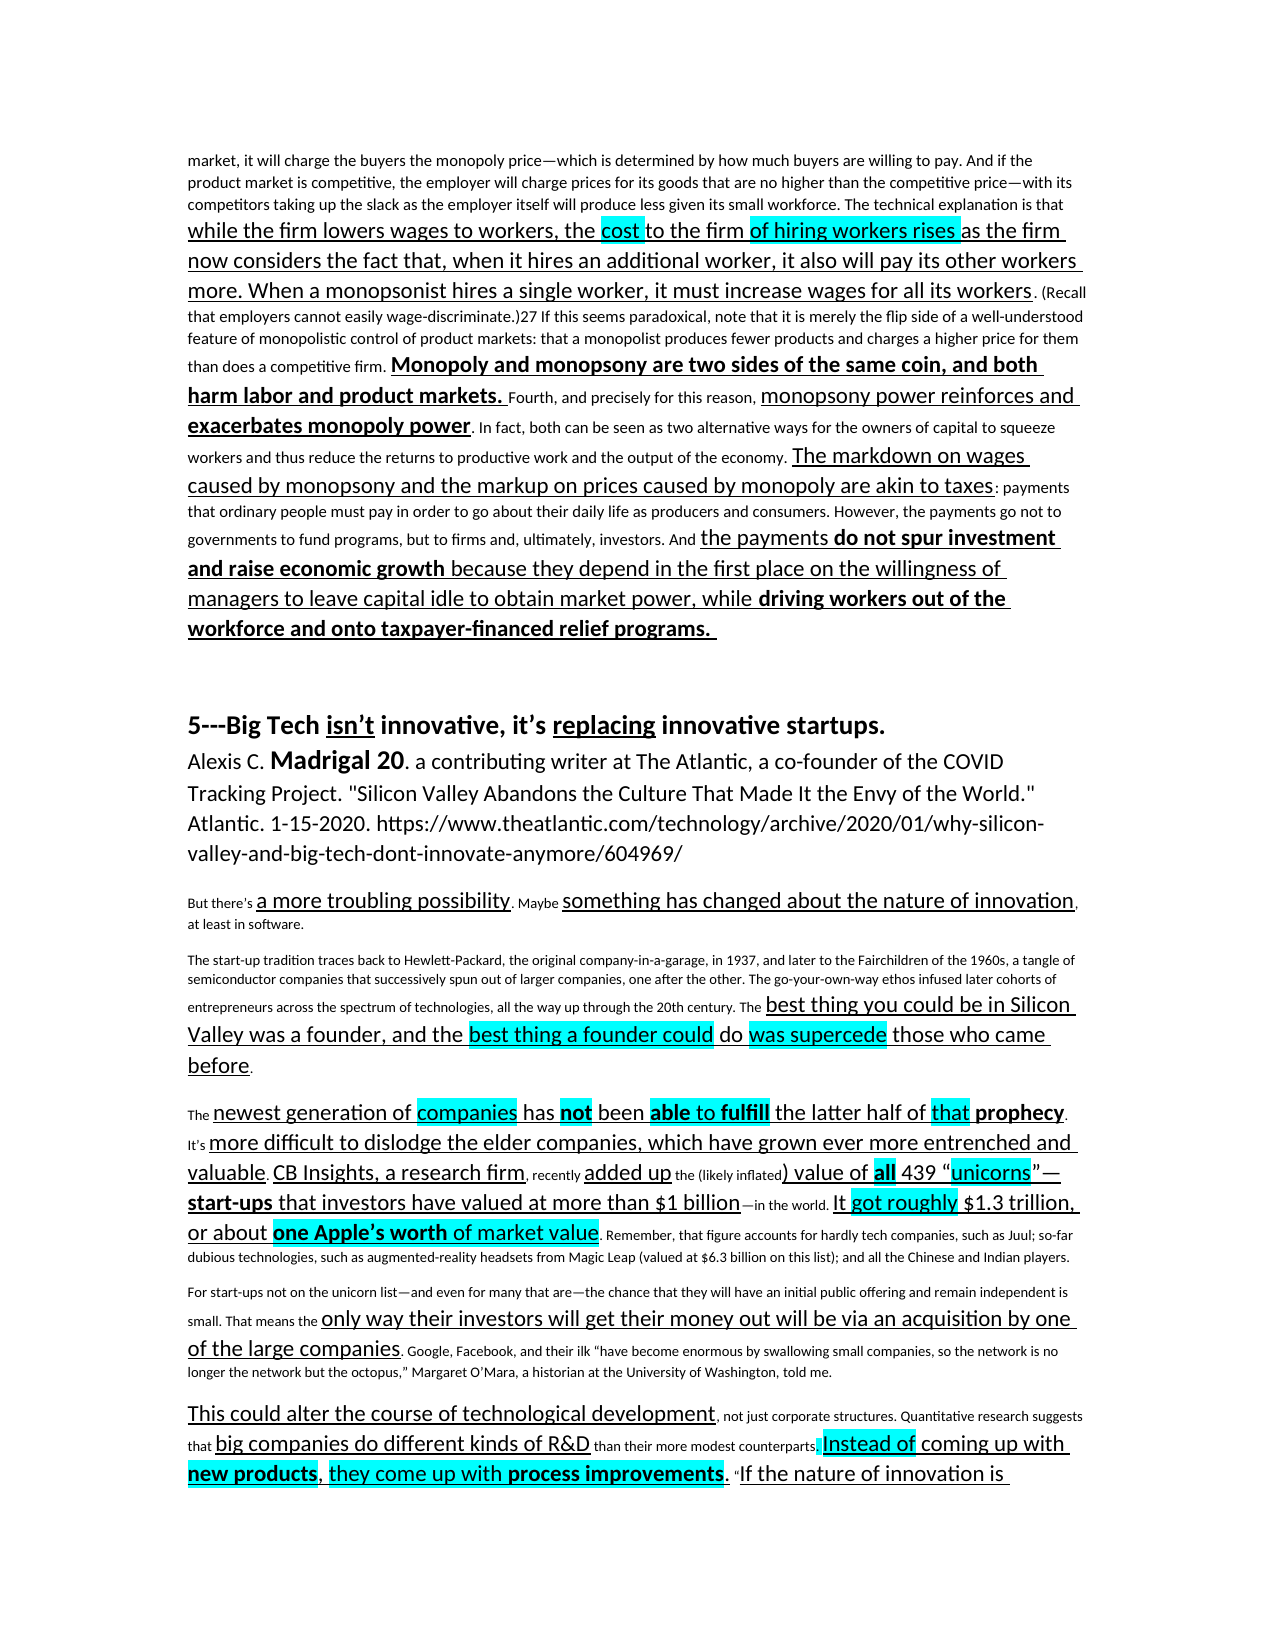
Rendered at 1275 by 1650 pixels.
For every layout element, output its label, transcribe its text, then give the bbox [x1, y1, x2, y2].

text The start-up tradition traces back to Hewlett-Packard, the original company-in-a-garage, in 1937, and later to the Fairchildren of the 1960s, a tangle of semiconductor companies that successively spun out of larger companies, one after the other. The go-your-own-way ethos infused later cohorts of entrepreneurs across the spectrum of technologies, all the way up through the 20th century. The best thing you could be in Silicon Valley was a founder, and the best thing a founder could do was supercede those who came before. [187, 951, 1087, 1079]
text Alexis C. Madrigal 20. a contributing writer at The Atlantic, a co-founder of the COVID Tracking Project. "Silicon Valley Abandons the Culture That Made It the Envy of the World." Atlantic. 1-15-2020. https://www.theatlantic.com/technology/archive/2020/01/why-silicon-valley-and-big-tech-dont-innovate-anymore/604969/ [187, 743, 1087, 867]
text But there’s a more troubling possibility. Maybe something has changed about the nature of innovation, at least in software. [187, 886, 1087, 933]
subtitle 5---Big Tech isn’t innovative, it’s replacing innovative startups. [187, 708, 1087, 741]
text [187, 1399, 1087, 1488]
text The newest generation of companies has not been able to fulfill the latter half of that prophecy. It’s more difficult to dislodge the elder companies, which have grown ever more entrenched and valuable. CB Insights, a research firm, recently added up the (likely inflated) value of all 439 “unicorns”—start-ups that investors have valued at more than $1 billion—in the world. It got roughly $1.3 trillion, or about one Apple’s worth of market value. Remember, that figure accounts for hardly tech companies, such as Juul; so-far dubious technologies, such as augmented-reality headsets from Magic Leap (valued at $6.3 billion on this list); and all the Chinese and Indian players. [187, 1098, 1087, 1266]
text For start-ups not on the unicorn list—and even for many that are—the chance that they will have an initial public offering and remain independent is small. That means the only way their investors will get their money out will be via an acquisition by one of the large companies. Google, Facebook, and their ilk “have become enormous by swallowing small companies, so the network is no longer the network but the octopus,” Margaret O’Mara, a historian at the University of Washington, told me. [187, 1284, 1087, 1381]
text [187, 150, 1087, 642]
